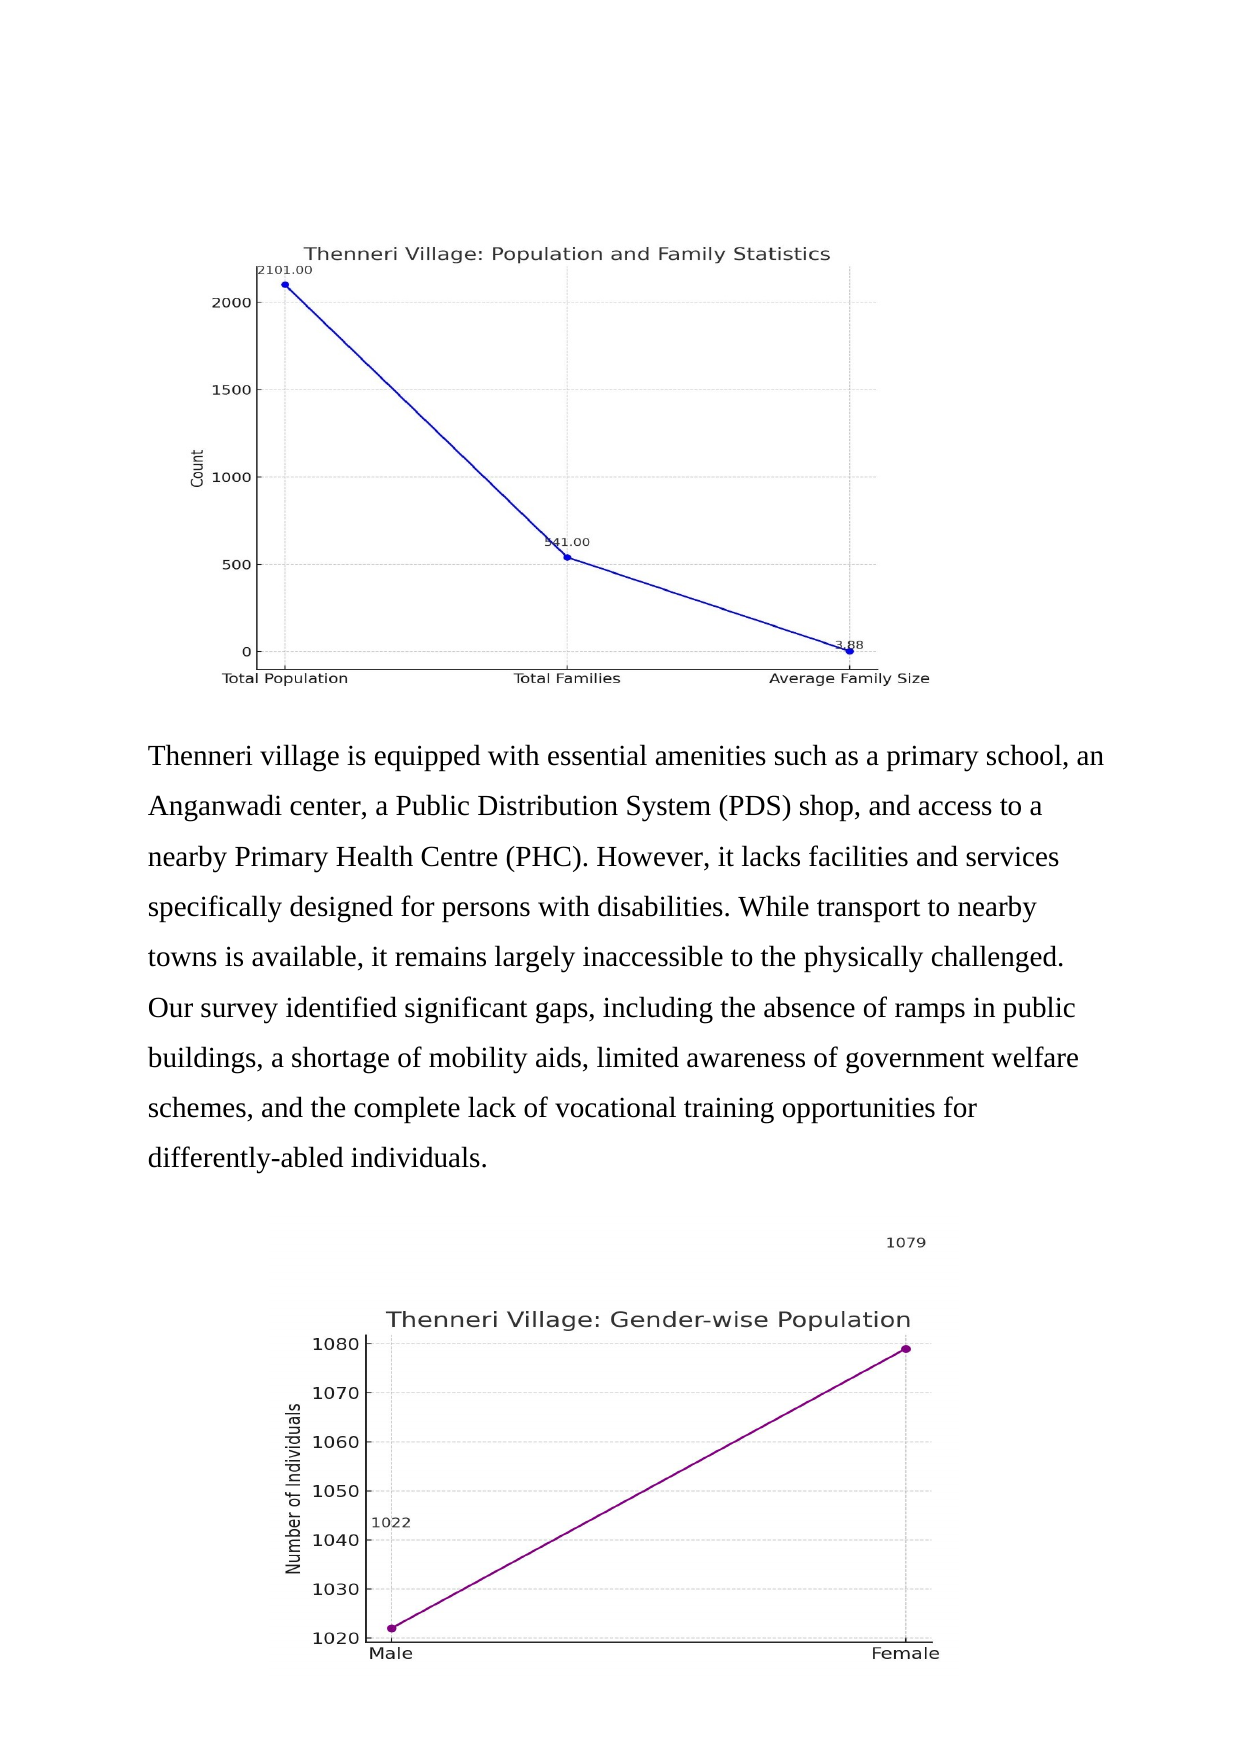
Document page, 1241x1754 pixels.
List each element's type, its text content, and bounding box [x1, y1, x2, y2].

text Thenneri village is equipped with essential amenities such as a primary school, an Anganwadi center, a Public Distribution System (PDS) shop, and access to a nearby Primary Health Centre (PHC). However, it lacks facilities and services specifically designed for persons with disabilities. While transport to nearby towns is available, it remains largely inaccessible to the physically challenged. Our survey identified significant gaps, including the absence of ramps in public buildings, a shortage of mobility aids, limited awareness of government welfare schemes, and the complete lack of vocational training opportunities for differently-abled individuals. [148, 738, 1107, 1174]
picture [175, 235, 944, 697]
picture [268, 1210, 959, 1676]
